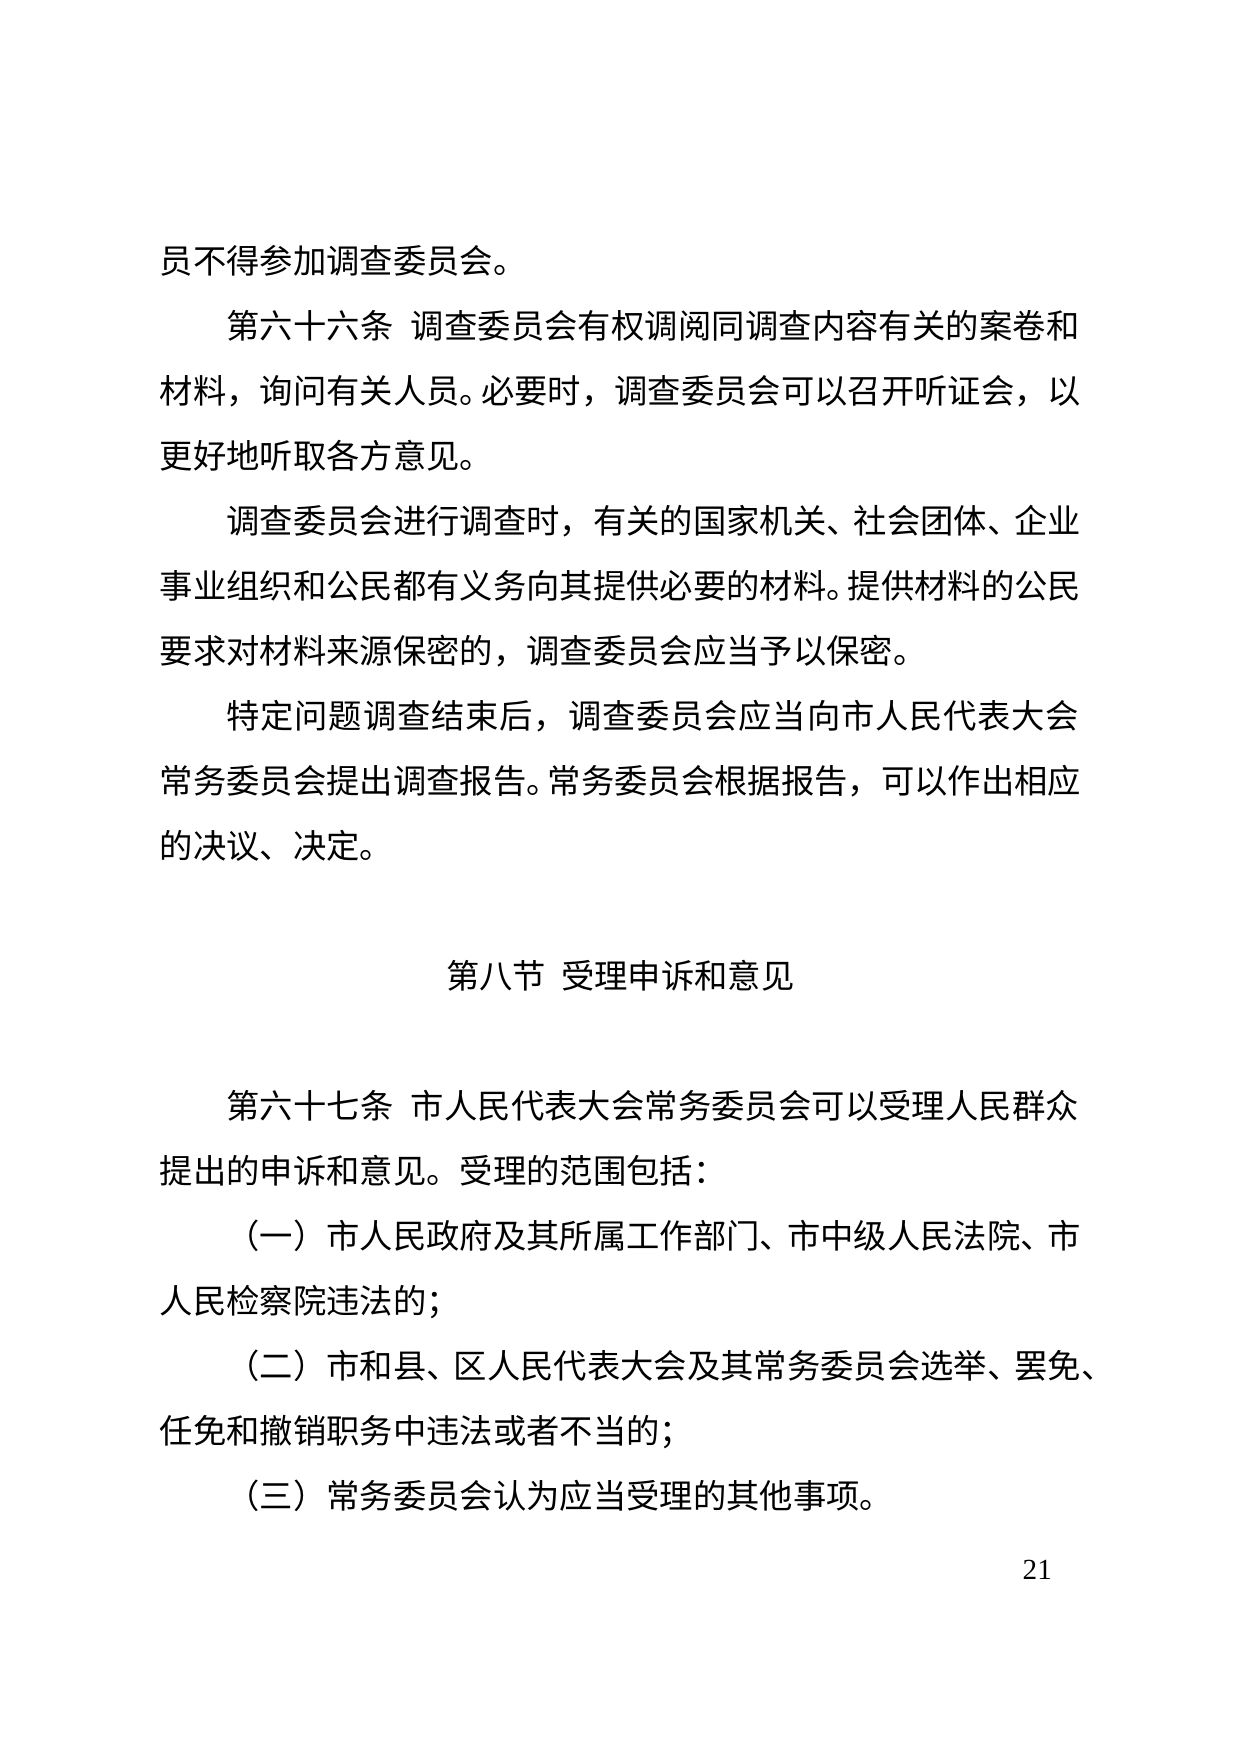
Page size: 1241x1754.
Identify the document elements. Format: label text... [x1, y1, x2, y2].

text 特定问题调查结束后，调查委员会应当向市人民代表大会常务委员会提出调查报告。常务委员会根据报告，可以作出相应的决议、决定。 [159, 1267, 1081, 1462]
text 第六十五条 调查委员会由主任委员、副主任委员和委员组成，由市人民代表大会常务委员会主任会议在市人民代表大会常务委员会组成人员和市人民代表大会代表中提名，提请常务委员会审议通过。调查委员会可以聘请有关专家参加调查工作。 [159, 487, 1081, 747]
text 五分之一以上的常务委员会组成人员书面联名可以向市人民代表大会常务委员会提议组织关于特定问题的调查委员会，由主任会议提请常务委员会审议，或者先交有关的专门委员会审议、提出报告，再决定提请常务委员会审议。 [159, 227, 1081, 487]
text 与调查的问题有利害关系的常务委员会组成人员和其他人员不得参加调查委员会。 [159, 747, 1081, 877]
text 第六十六条 调查委员会有权调阅同调查内容有关的案卷和材料，询问有关人员。必要时，调查委员会可以召开听证会，以更好地听取各方意见。 [159, 877, 1081, 1072]
text 调查委员会进行调查时，有关的国家机关、社会团体、企业事业组织和公民都有义务向其提供必要的材料。提供材料的公民要求对材料来源保密的，调查委员会应当予以保密。 [159, 1072, 1081, 1267]
